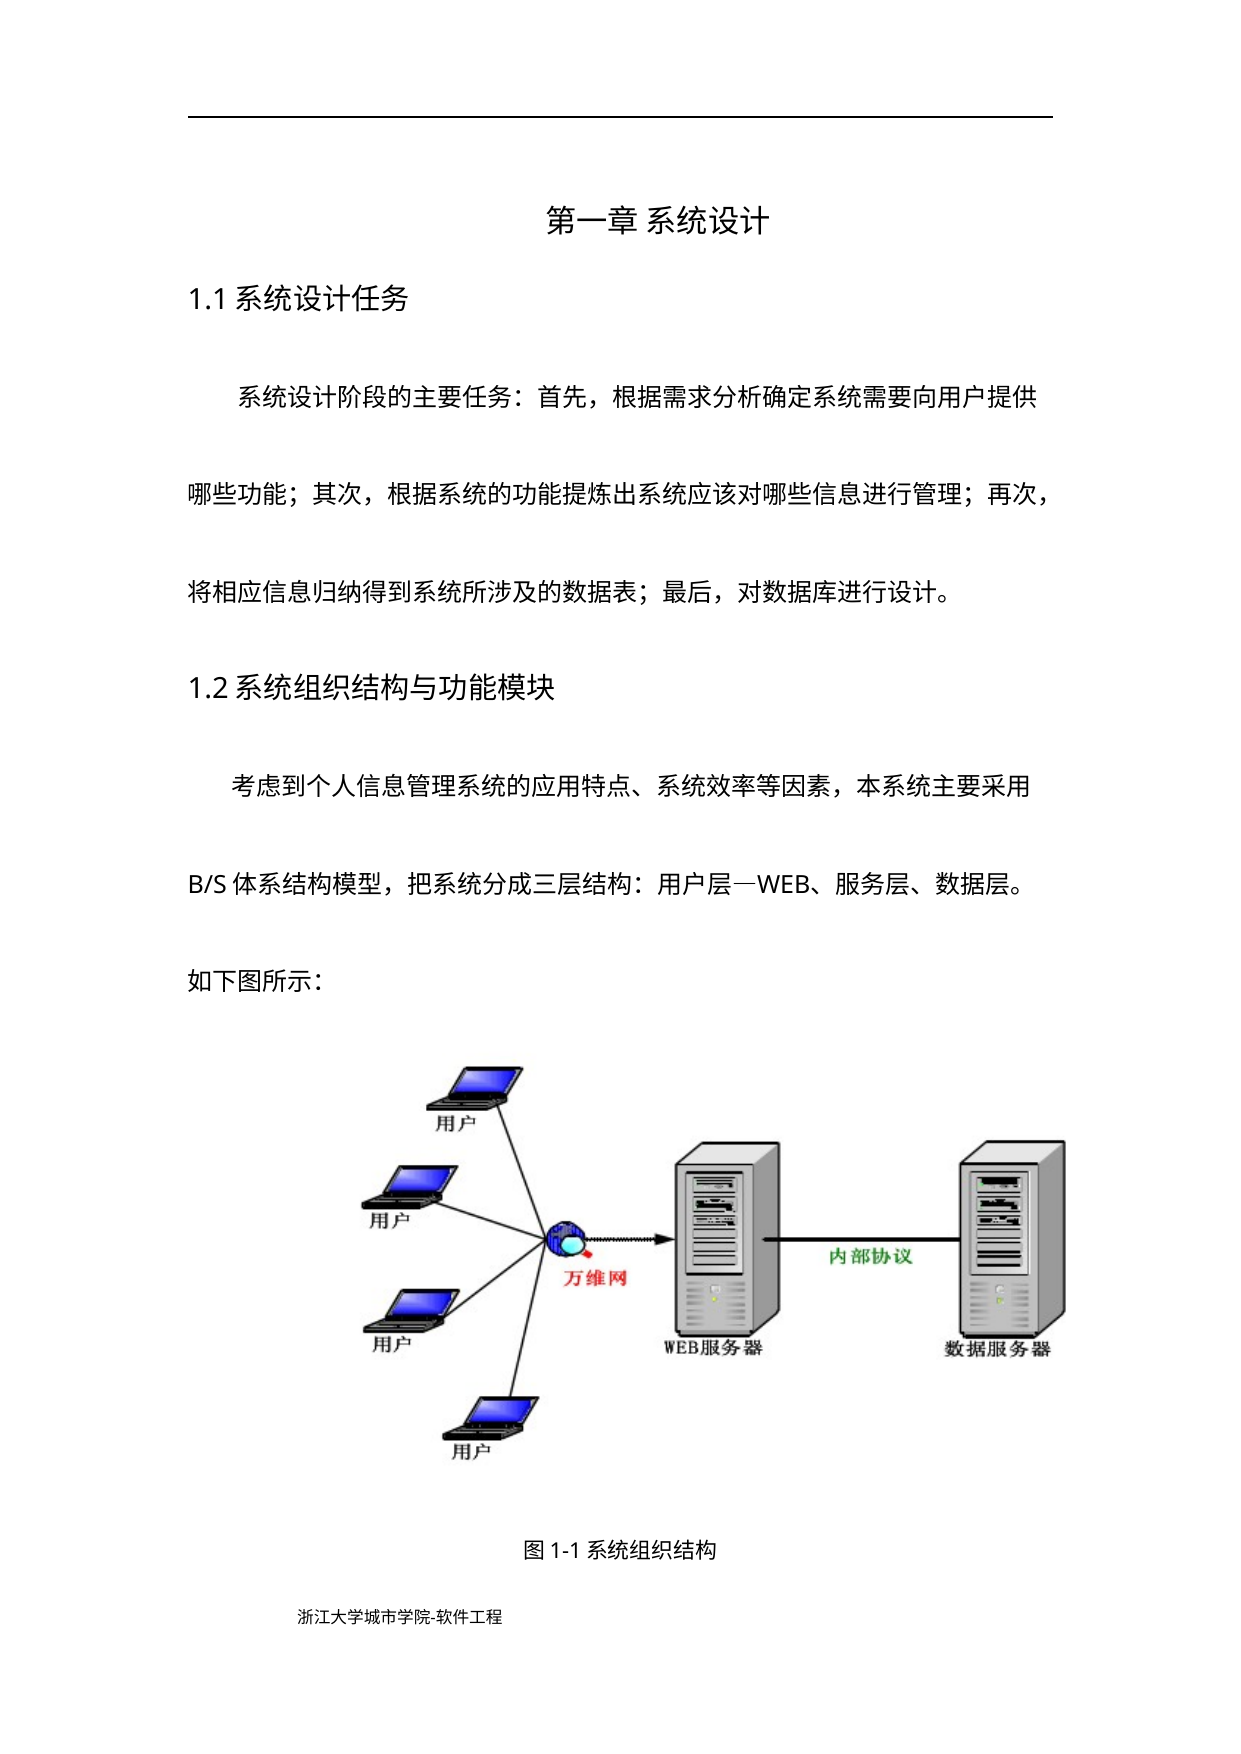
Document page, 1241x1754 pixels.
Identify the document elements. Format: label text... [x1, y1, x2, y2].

text 图1-1系统组织结构 [187, 1533, 1053, 1565]
text 考虑到个人信息管理系统的应用特点、系统效率等因素，本系统主要采用B/S体系结构模型，把系统分成三层结构：用户层—WEB、服务层、数据层。如下图所示： [187, 752, 1053, 1012]
subtitle 1.2系统组织结构与功能模块 [187, 653, 1053, 718]
text 系统设计阶段的主要任务：首先，根据需求分析确定系统需要向用户提供哪些功能；其次，根据系统的功能提炼出系统应该对哪些信息进行管理；再次，将相应信息归纳得到系统所涉及的数据表；最后，对数据库进行设计。 [187, 363, 1053, 623]
subtitle 第一章 系统设计 [262, 187, 1053, 252]
subtitle 1.1系统设计任务 [187, 264, 1053, 329]
picture [231, 1030, 1132, 1504]
